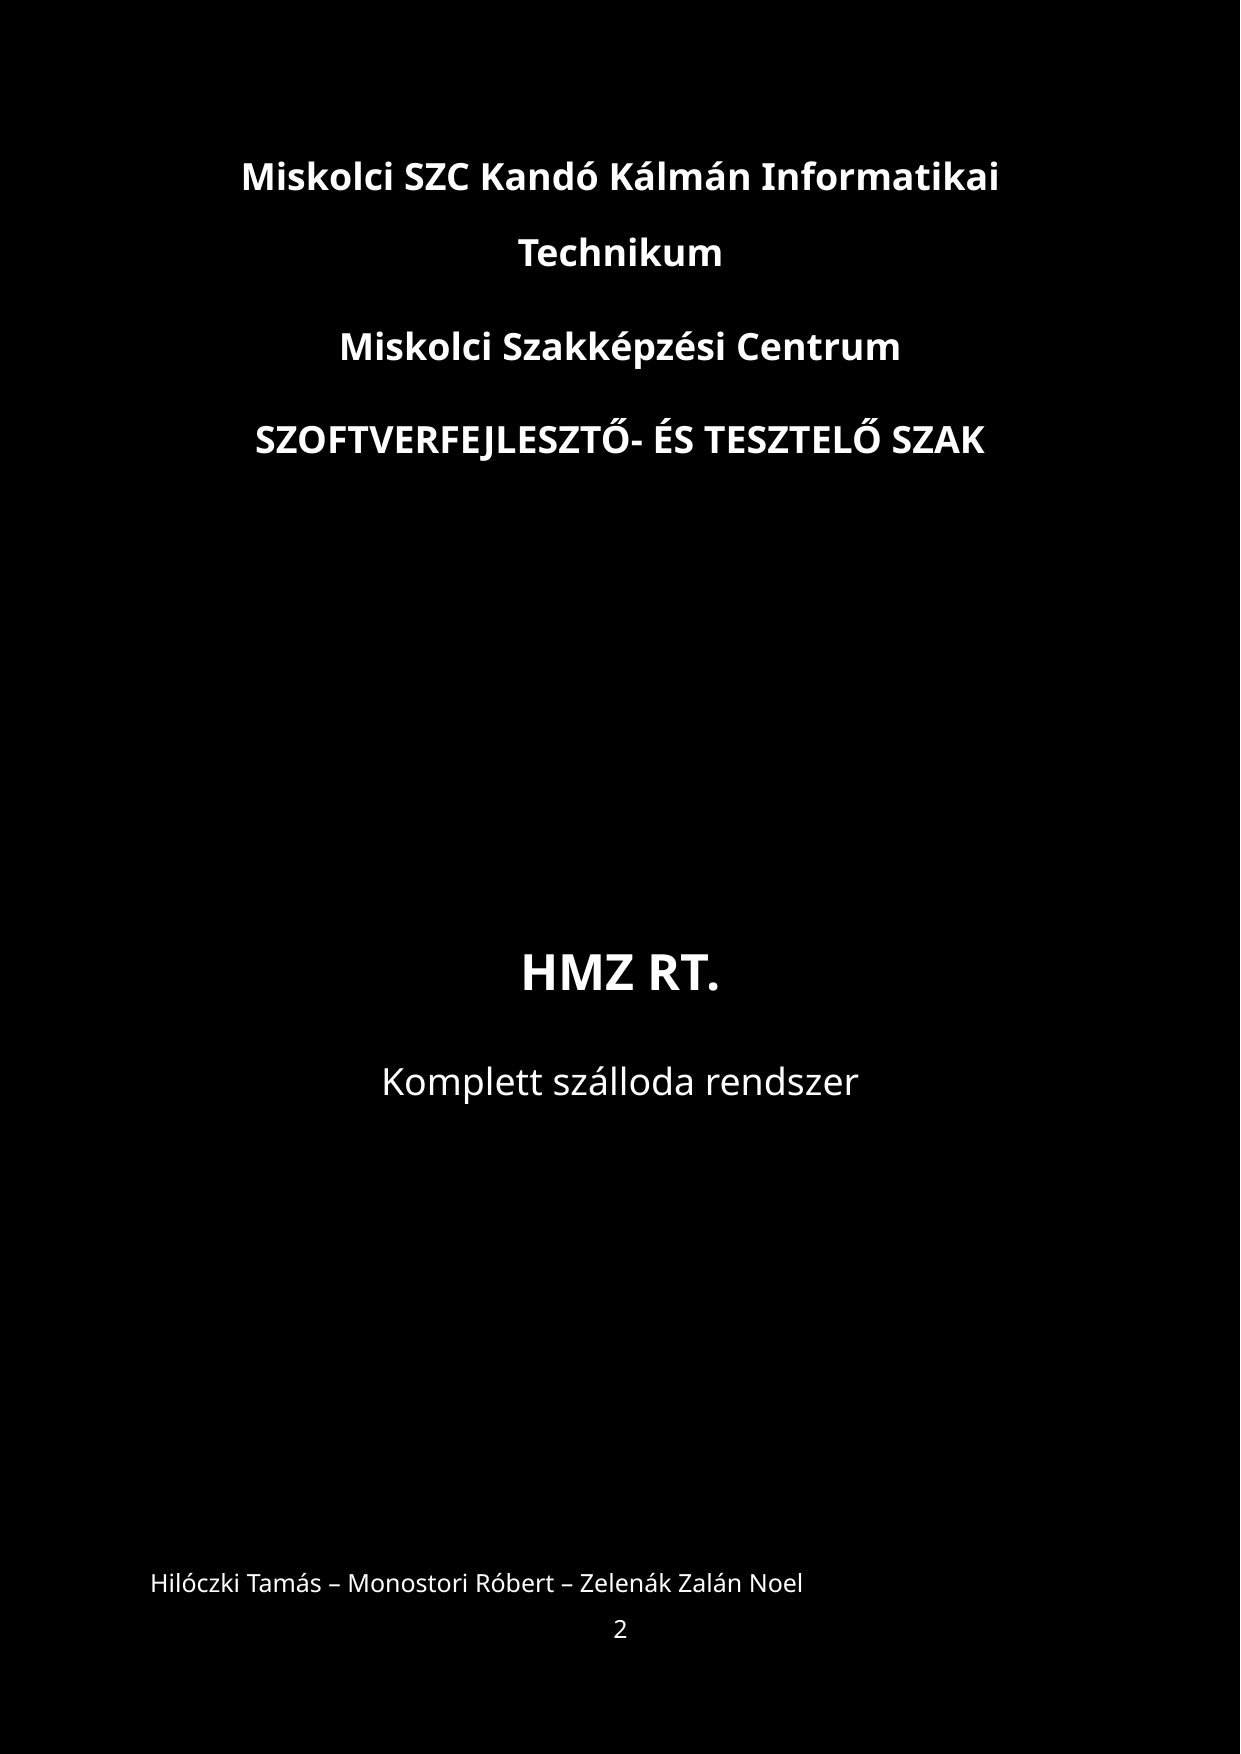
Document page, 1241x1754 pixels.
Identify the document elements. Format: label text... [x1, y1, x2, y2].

text Miskolci SZC Kandó Kálmán Informatikai Technikum [150, 150, 1090, 278]
text Hilóczki Tamás – Monostori Róbert – Zelenák Zalán Noel [150, 1565, 1090, 1599]
text Miskolci Szakképzési Centrum [150, 320, 1090, 371]
text Komplett szálloda rendszer [150, 1056, 1090, 1464]
text HMZ RT. [150, 506, 1090, 1005]
text SZOFTVERFEJLESZTŐ- ÉS TESZTELŐ SZAK [150, 413, 1090, 464]
